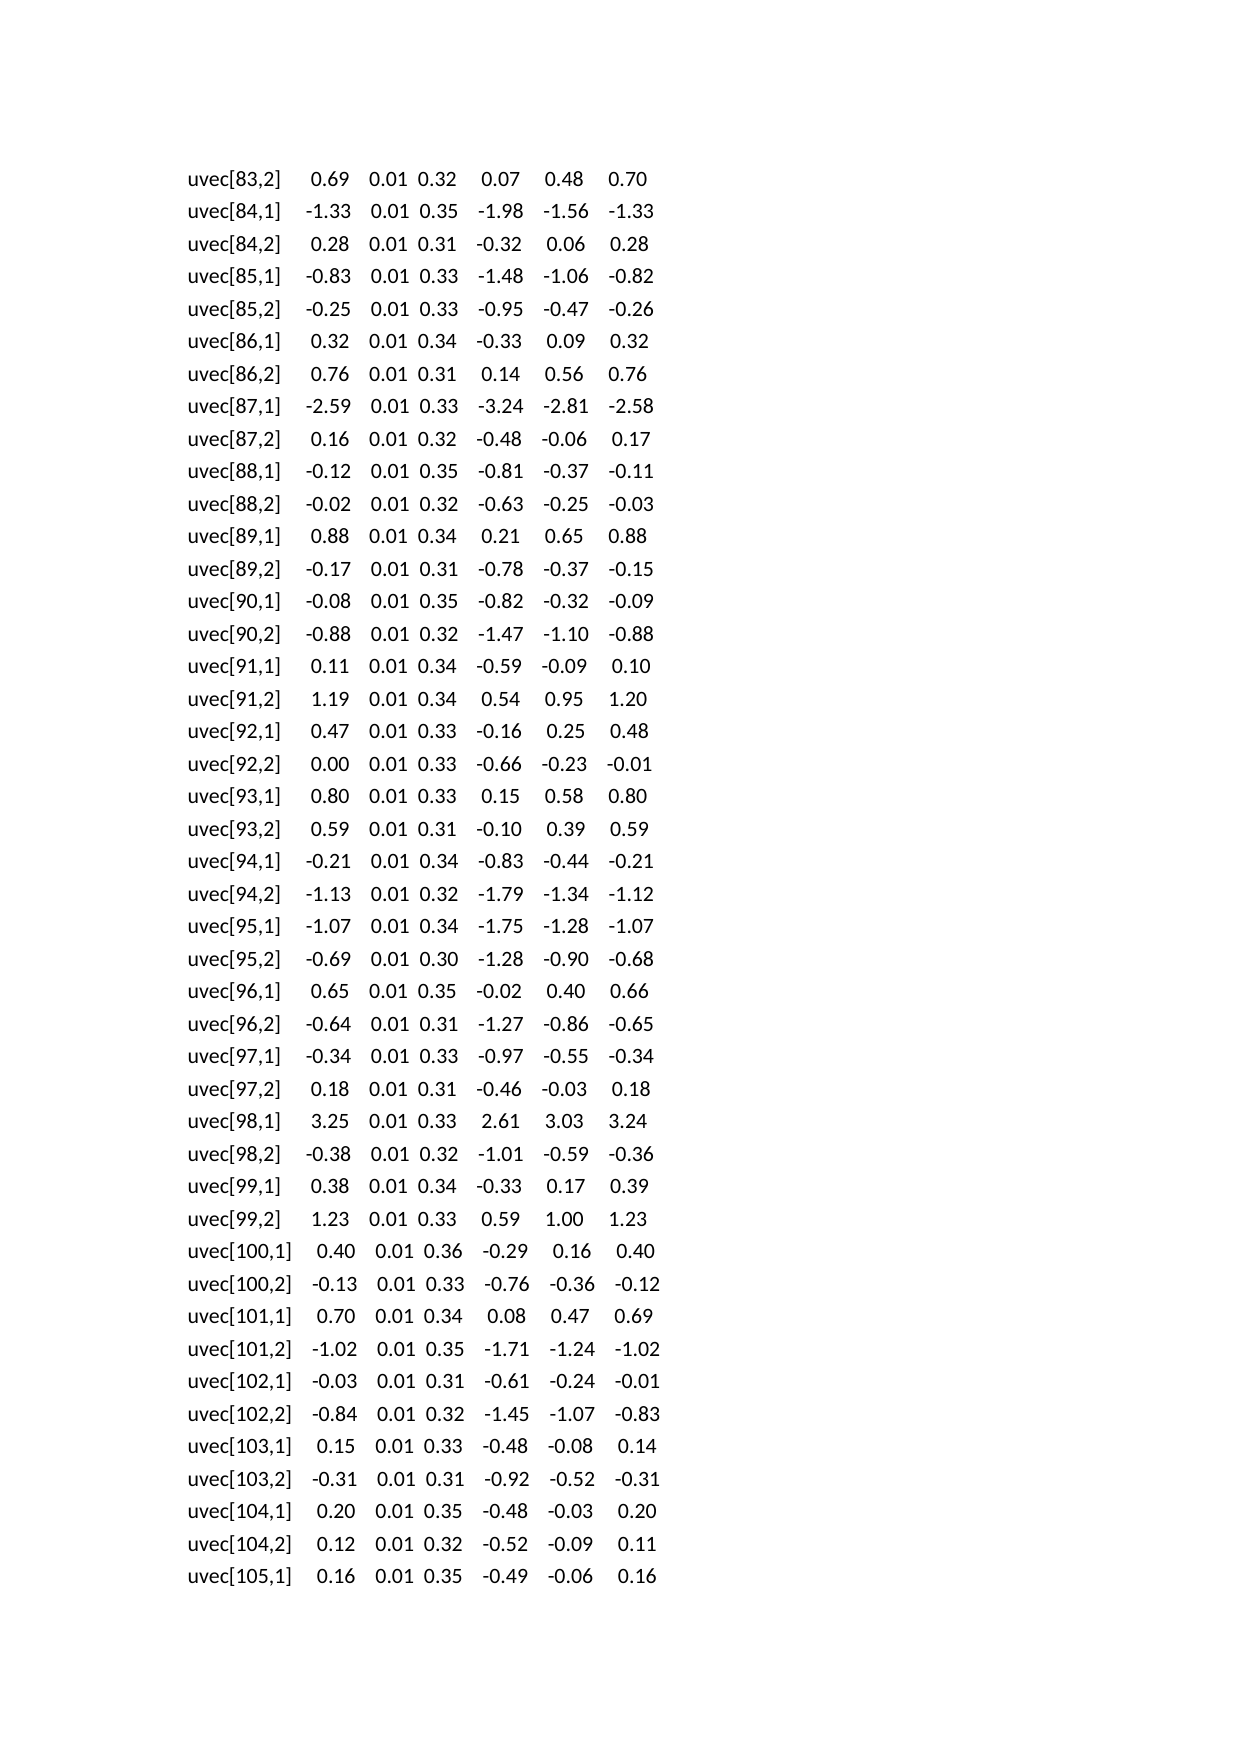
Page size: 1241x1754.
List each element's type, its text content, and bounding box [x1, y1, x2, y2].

text uvec[105,1] 0.16 0.01 0.35 -0.49 -0.06 0.16 [187, 1559, 1053, 1592]
text uvec[101,2] -1.02 0.01 0.35 -1.71 -1.24 -1.02 [187, 1332, 1053, 1364]
text uvec[92,1] 0.47 0.01 0.33 -0.16 0.25 0.48 [187, 714, 1053, 747]
text uvec[85,2] -0.25 0.01 0.33 -0.95 -0.47 -0.26 [187, 292, 1053, 324]
text uvec[102,1] -0.03 0.01 0.31 -0.61 -0.24 -0.01 [187, 1364, 1053, 1397]
text uvec[84,1] -1.33 0.01 0.35 -1.98 -1.56 -1.33 [187, 194, 1053, 227]
text uvec[104,1] 0.20 0.01 0.35 -0.48 -0.03 0.20 [187, 1494, 1053, 1527]
text uvec[92,2] 0.00 0.01 0.33 -0.66 -0.23 -0.01 [187, 747, 1053, 779]
text uvec[85,1] -0.83 0.01 0.33 -1.48 -1.06 -0.82 [187, 259, 1053, 292]
text uvec[89,2] -0.17 0.01 0.31 -0.78 -0.37 -0.15 [187, 552, 1053, 584]
text uvec[87,1] -2.59 0.01 0.33 -3.24 -2.81 -2.58 [187, 389, 1053, 422]
text uvec[96,2] -0.64 0.01 0.31 -1.27 -0.86 -0.65 [187, 1007, 1053, 1039]
text uvec[93,1] 0.80 0.01 0.33 0.15 0.58 0.80 [187, 779, 1053, 812]
text uvec[86,2] 0.76 0.01 0.31 0.14 0.56 0.76 [187, 357, 1053, 389]
text uvec[98,2] -0.38 0.01 0.32 -1.01 -0.59 -0.36 [187, 1137, 1053, 1169]
text uvec[97,2] 0.18 0.01 0.31 -0.46 -0.03 0.18 [187, 1072, 1053, 1104]
text uvec[91,2] 1.19 0.01 0.34 0.54 0.95 1.20 [187, 682, 1053, 714]
text uvec[89,1] 0.88 0.01 0.34 0.21 0.65 0.88 [187, 519, 1053, 552]
text uvec[103,2] -0.31 0.01 0.31 -0.92 -0.52 -0.31 [187, 1462, 1053, 1494]
text uvec[103,1] 0.15 0.01 0.33 -0.48 -0.08 0.14 [187, 1429, 1053, 1462]
text uvec[95,1] -1.07 0.01 0.34 -1.75 -1.28 -1.07 [187, 909, 1053, 942]
text uvec[88,1] -0.12 0.01 0.35 -0.81 -0.37 -0.11 [187, 454, 1053, 487]
text uvec[88,2] -0.02 0.01 0.32 -0.63 -0.25 -0.03 [187, 487, 1053, 519]
text uvec[90,1] -0.08 0.01 0.35 -0.82 -0.32 -0.09 [187, 584, 1053, 617]
text uvec[95,2] -0.69 0.01 0.30 -1.28 -0.90 -0.68 [187, 942, 1053, 974]
text uvec[83,2] 0.69 0.01 0.32 0.07 0.48 0.70 [187, 162, 1053, 194]
text uvec[99,1] 0.38 0.01 0.34 -0.33 0.17 0.39 [187, 1169, 1053, 1202]
text uvec[84,2] 0.28 0.01 0.31 -0.32 0.06 0.28 [187, 227, 1053, 259]
text uvec[87,2] 0.16 0.01 0.32 -0.48 -0.06 0.17 [187, 422, 1053, 454]
text uvec[91,1] 0.11 0.01 0.34 -0.59 -0.09 0.10 [187, 649, 1053, 682]
text uvec[93,2] 0.59 0.01 0.31 -0.10 0.39 0.59 [187, 812, 1053, 844]
text uvec[90,2] -0.88 0.01 0.32 -1.47 -1.10 -0.88 [187, 617, 1053, 649]
text uvec[94,2] -1.13 0.01 0.32 -1.79 -1.34 -1.12 [187, 877, 1053, 909]
text uvec[94,1] -0.21 0.01 0.34 -0.83 -0.44 -0.21 [187, 844, 1053, 877]
text uvec[101,1] 0.70 0.01 0.34 0.08 0.47 0.69 [187, 1299, 1053, 1332]
text uvec[102,2] -0.84 0.01 0.32 -1.45 -1.07 -0.83 [187, 1397, 1053, 1429]
text uvec[100,1] 0.40 0.01 0.36 -0.29 0.16 0.40 [187, 1234, 1053, 1267]
text uvec[100,2] -0.13 0.01 0.33 -0.76 -0.36 -0.12 [187, 1267, 1053, 1299]
text uvec[104,2] 0.12 0.01 0.32 -0.52 -0.09 0.11 [187, 1527, 1053, 1559]
text uvec[99,2] 1.23 0.01 0.33 0.59 1.00 1.23 [187, 1202, 1053, 1234]
text uvec[86,1] 0.32 0.01 0.34 -0.33 0.09 0.32 [187, 324, 1053, 357]
text uvec[96,1] 0.65 0.01 0.35 -0.02 0.40 0.66 [187, 974, 1053, 1007]
text uvec[97,1] -0.34 0.01 0.33 -0.97 -0.55 -0.34 [187, 1039, 1053, 1072]
text uvec[98,1] 3.25 0.01 0.33 2.61 3.03 3.24 [187, 1104, 1053, 1137]
